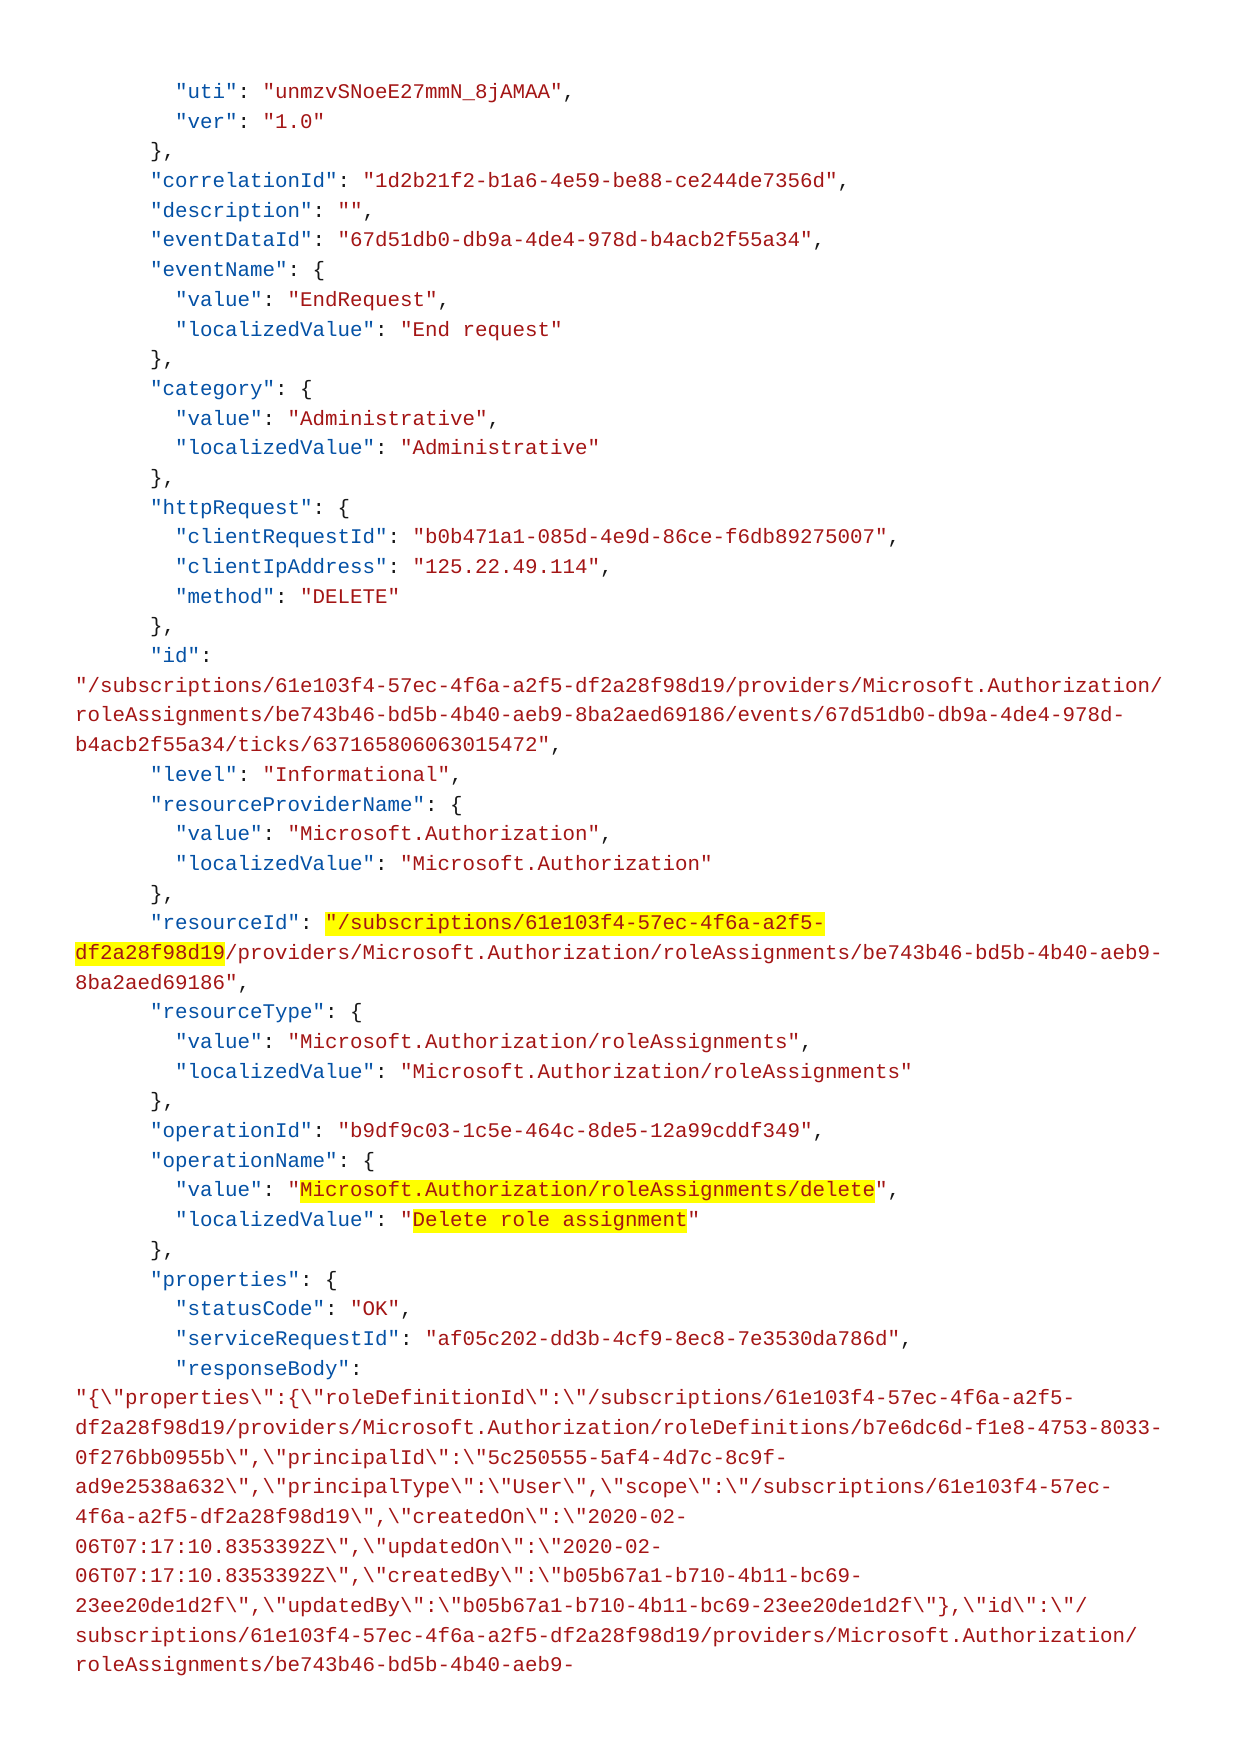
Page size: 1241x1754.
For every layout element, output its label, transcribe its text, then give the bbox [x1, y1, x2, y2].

text "clientRequestId": "b0b471a1-085d-4e9d-86ce-f6db89275007", [75, 520, 1165, 550]
text }, [75, 134, 1165, 164]
text "operationName": { [75, 1144, 1165, 1173]
text "localizedValue": "Administrative" [75, 431, 1165, 461]
text "value": "EndRequest", [75, 283, 1165, 312]
text "localizedValue": "Delete role assignment" [75, 1203, 1165, 1233]
text "localizedValue": "Microsoft.Authorization/roleAssignments" [75, 1055, 1165, 1084]
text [75, 1352, 1165, 1678]
text "httpRequest": { [75, 491, 1165, 520]
text "resourceId": "/subscriptions/61e103f4-57ec-4f6a-a2f5-df2a28f98d19/providers/Microsoft.Authorization/roleAssignments/be743b46-bd5b-4b40-aeb9-8ba2aed69186", [75, 906, 1165, 995]
text "localizedValue": "Microsoft.Authorization" [75, 847, 1165, 877]
text }, [75, 1084, 1165, 1114]
text "level": "Informational", [75, 758, 1165, 787]
text "resourceType": { [75, 995, 1165, 1025]
text "properties": { [75, 1262, 1165, 1292]
text "value": "Administrative", [75, 402, 1165, 431]
text "eventDataId": "67d51db0-db9a-4de4-978d-b4acb2f55a34", [75, 223, 1165, 253]
text "uti": "unmzvSNoeE27mmN_8jAMAA", [75, 75, 1165, 105]
text }, [75, 342, 1165, 372]
text "value": "Microsoft.Authorization", [75, 817, 1165, 847]
text "operationId": "b9df9c03-1c5e-464c-8de5-12a99cddf349", [75, 1114, 1165, 1144]
text "ver": "1.0" [75, 105, 1165, 134]
text "category": { [75, 372, 1165, 402]
text "serviceRequestId": "af05c202-dd3b-4cf9-8ec8-7e3530da786d", [75, 1322, 1165, 1352]
text "value": "Microsoft.Authorization/roleAssignments/delete", [75, 1173, 1165, 1203]
text "method": "DELETE" [75, 580, 1165, 609]
text "eventName": { [75, 253, 1165, 283]
text "description": "", [75, 194, 1165, 223]
text "localizedValue": "End request" [75, 312, 1165, 342]
text "correlationId": "1d2b21f2-b1a6-4e59-be88-ce244de7356d", [75, 164, 1165, 194]
text "resourceProviderName": { [75, 787, 1165, 817]
text }, [75, 609, 1165, 639]
text }, [75, 1233, 1165, 1262]
text }, [75, 461, 1165, 491]
text "clientIpAddress": "125.22.49.114", [75, 550, 1165, 580]
text }, [75, 877, 1165, 906]
text "id": "/subscriptions/61e103f4-57ec-4f6a-a2f5-df2a28f98d19/providers/Microsoft.Authorization/roleAssignments/be743b46-bd5b-4b40-aeb9-8ba2aed69186/events/67d51db0-db9a-4de4-978d-b4acb2f55a34/ticks/637165806063015472", [75, 639, 1165, 758]
text "statusCode": "OK", [75, 1292, 1165, 1322]
text "value": "Microsoft.Authorization/roleAssignments", [75, 1025, 1165, 1055]
